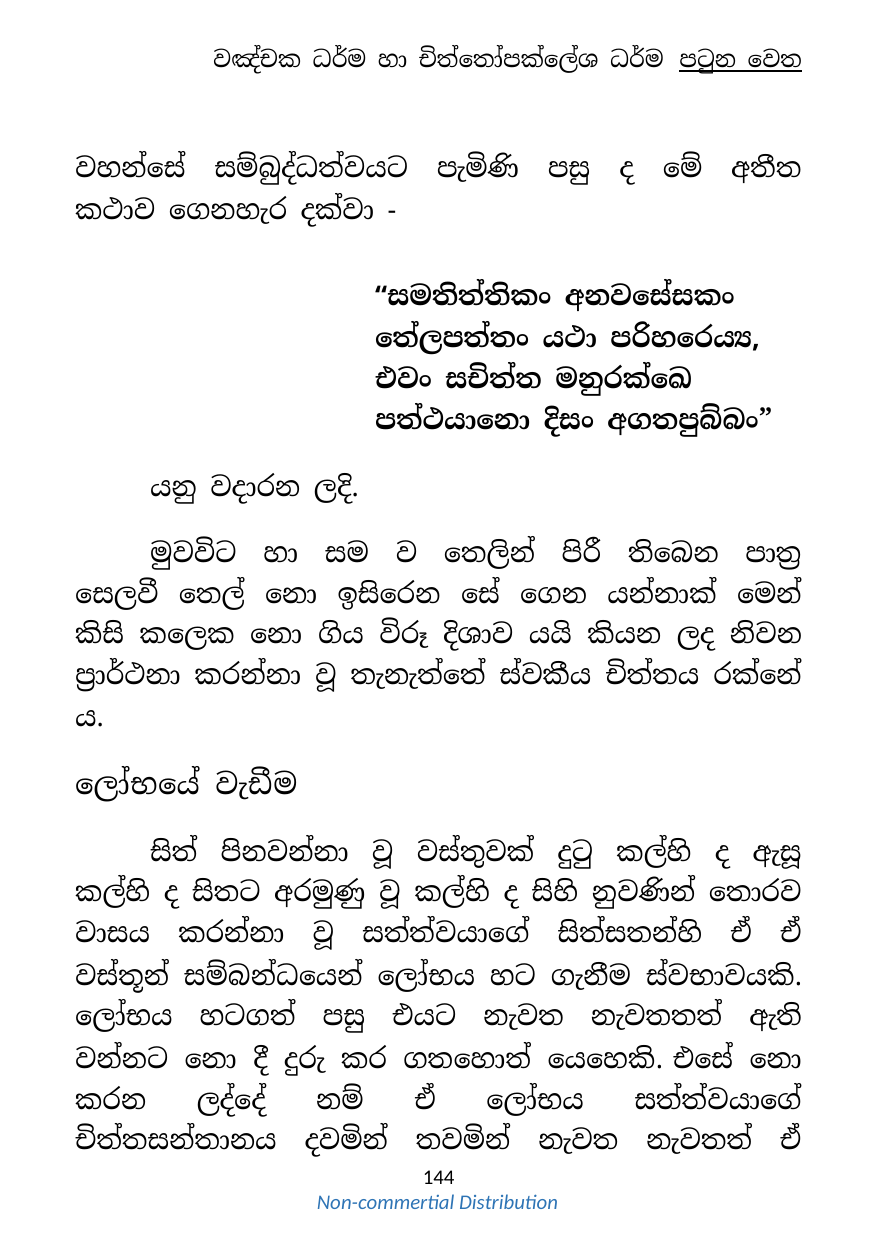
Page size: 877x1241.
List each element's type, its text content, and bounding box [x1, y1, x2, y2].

subtitle ලෝභයේ වැඩීම [75, 766, 802, 804]
text “සමතිත්තිකං අනවසේසකං [375, 276, 802, 313]
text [75, 834, 802, 1158]
text එවං සචිත්ත මනුරක්ඛෙ [375, 362, 802, 397]
text තේලපත්තං යථා පරිහරෙය්‍ය, [375, 319, 802, 356]
text යනු වදාරන ලදි. [75, 468, 802, 505]
text පත්ථයානො දිසං අගතපුබ්බං” [375, 402, 802, 437]
text මුවවිට හා සම ව තෙලින් පිරී තිබෙන පාත්‍ර‍ සෙලවී තෙල් නො ඉසිරෙන සේ ගෙන යන්නාක් මෙන් කිසි කලෙක නො ගිය විරූ දිශාව යයි කියන ලද නිවන ප්‍රාර්ථනා කරන්නා වූ තැනැත්තේ ස්වකීය චිත්තය රක්නේ ය. [75, 536, 802, 735]
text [75, 150, 802, 228]
